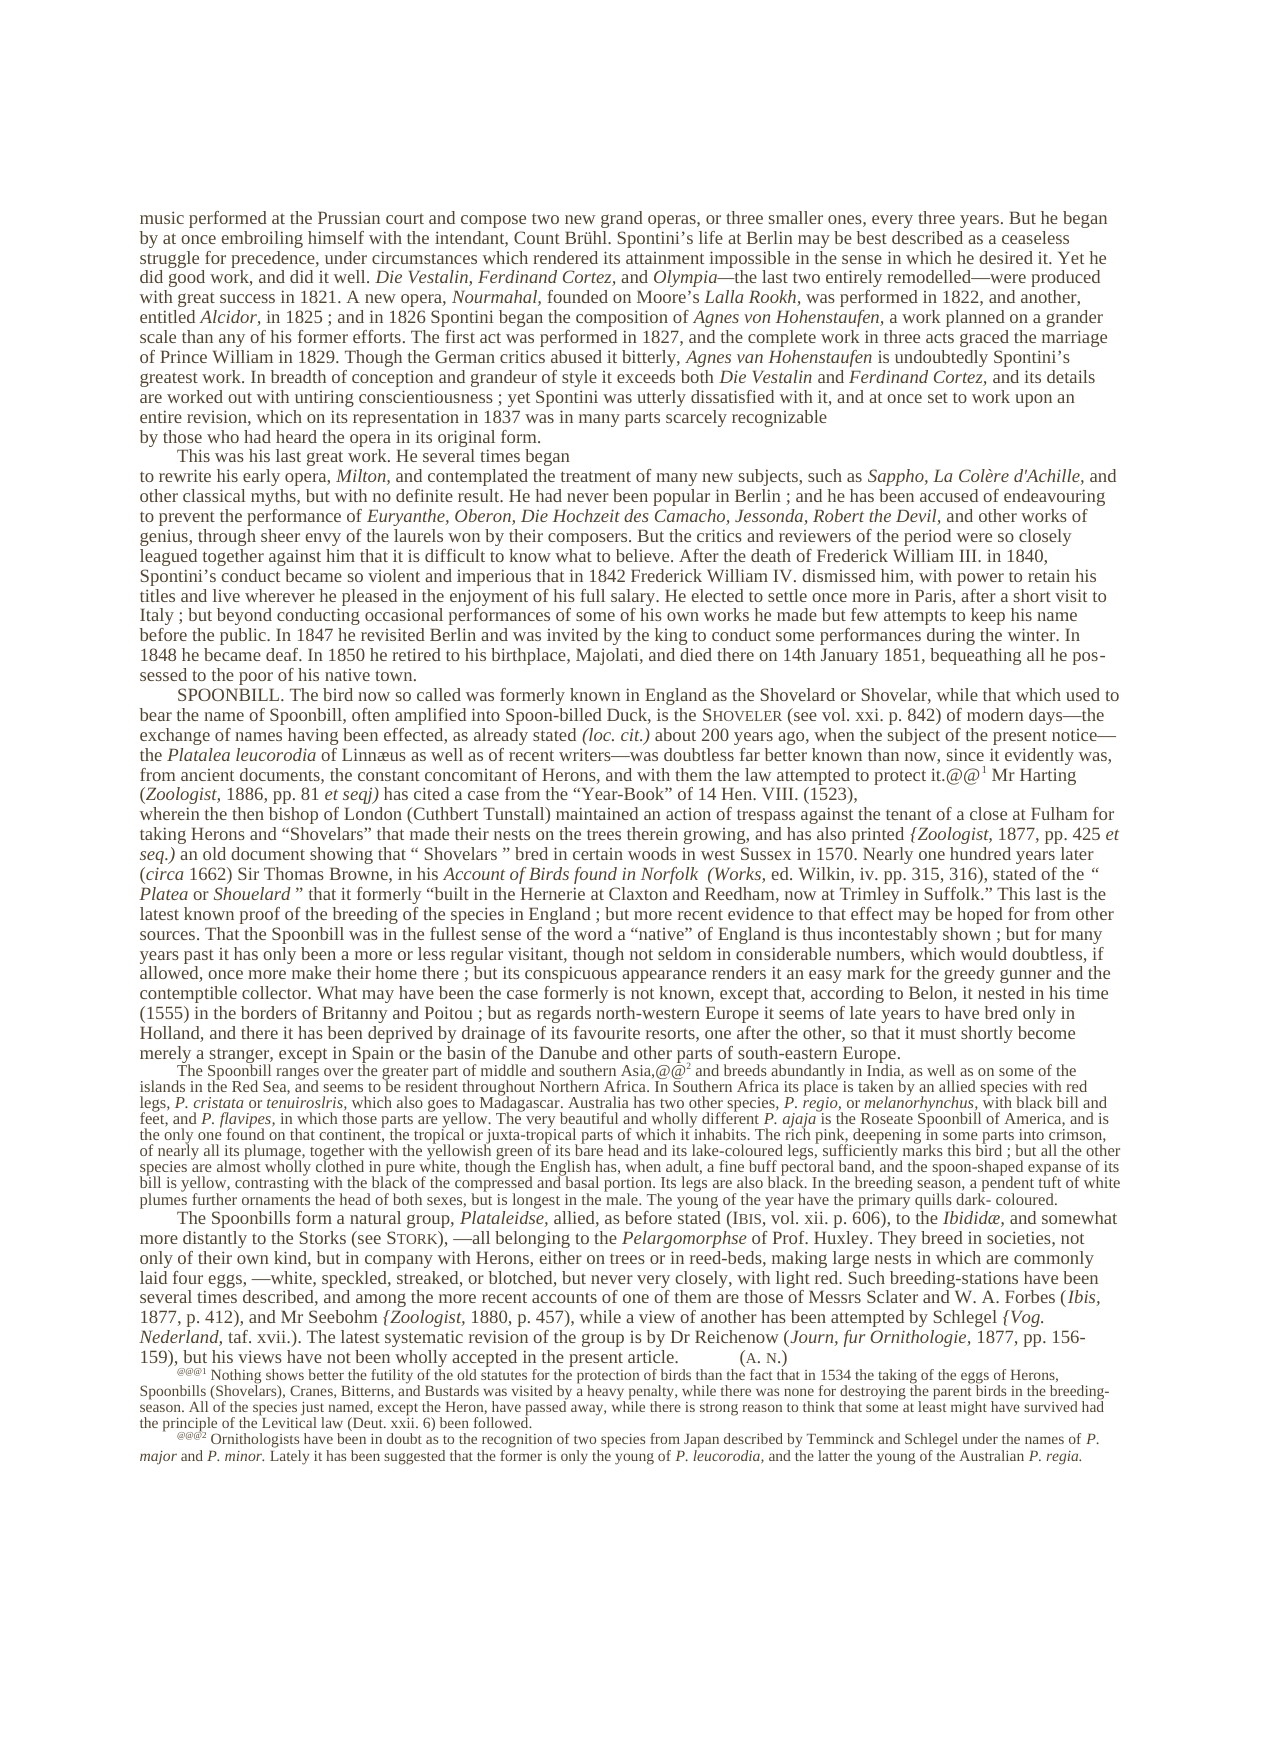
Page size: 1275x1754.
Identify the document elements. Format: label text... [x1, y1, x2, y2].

text The Spoonbill ranges over the greater part of middle and southern Asia,@@2 and breeds abundantly in India, as well as on some of the islands in the Red Sea, and seems to be resident throughout Northern Africa. In Southern Africa its place is taken by an allied species with red legs, Ρ. cristata or tenuiroslris, which also goes to Madagascar. Australia has two other species, P. regio, or melanorhynchus, with black bill and feet, and P. flaνipes, in which those parts are yellow. The very beautiful and wholly different P. ajaja is the Roseate Spoonbill of America, and is the only one found on that continent, the tropical or juxta-tropical parts of which it inhabits. The rich pink, deepening in some parts into crimson, of nearly all its plumage, together with the yellowish green of its bare head and its lake-coloured legs, sufficiently marks this bird ; but all the other species are almost wholly clothed in pure white, though the English has, when adult, a fine buff pectoral band, and the spoon-shaped expanse of its bill is yellow, contrasting with the black of the compressed and basal portion. Its legs are also black. In the breeding season, a pendent tuft of white plumes further ornaments the head of both sexes, but is longest in the male. The young of the year have the primary quills dark- coloured. [139, 1063, 1122, 1209]
text by those who had heard the opera in its original form. [139, 427, 1122, 447]
text The Spoonbills form a natural group, Plataleidse, allied, as before stated (Ibis, vol. xii. p. 606), to the Ibididæ, and somewhat more distantly to the Storks (see Stork), —all belonging to the Pelargomorphse of Prof. Huxley. They breed in societies, not only of their own kind, but in company with Herons, either on trees or in reed-beds, making large nests in which are commonly laid four eggs, —white, speckled, streaked, or blotched, but never very closely, with light red. Such breeding-stations have been several times described, and among the more recent accounts of one of them are those of Messrs Sclater and W. A. Forbes (Ibis, 1877, p. 412), and Mr Seebohm {Zoologist, 1880, p. 457), while a view of another has been attempted by Schlegel {Vog. Nederland, taf. xvii.). The latest systematic revision of the group is by Dr Reichenow (Journ, fur Ornithologie, 1877, pp. 156-159), but his views have not been wholly accepted in the present article. (a. n.) [139, 1209, 1122, 1368]
text to rewrite his early opera, Milton, and contemplated the treatment of many new subjects, such as Sappho, La Colère d'Achille, and other classical myths, but with no definite result. He had never been popular in Berlin ; and he has been accused of endeavouring to prevent the performance of Euryanthe, Oberon, Die Hochzeit des Camacho, Jessonda, Robert the Devil, and other works of genius, through sheer envy of the laurels won by their composers. But the critics and reviewers of the period were so closely leagued together against him that it is difficult to know what to believe. After the death of Frederick William III. in 1840, Spontini’s conduct became so violent and imperious that in 1842 Frederick William IV. dismissed him, with power to retain his titles and live wherever he pleased in the enjoyment of his full salary. He elected to settle once more in Paris, after a short visit to Italy ; but beyond conducting occasional performances of some of his own works he made but few attempts to keep his name before the public. In 1847 he revisited Berlin and was invited by the king to conduct some performances during the winter. In 1848 he became deaf. In 1850 he retired to his birthplace, Majolati, and died there on 14th January 1851, bequeathing all he possessed to the poor of his native town. [139, 467, 1122, 686]
text music performed at the Prussian court and compose two new grand operas, or three smaller ones, every three years. But he began by at once embroiling himself with the intendant, Count Brühl. Spontini’s life at Berlin may be best described as a ceaseless struggle for precedence, under circumstances which rendered its attainment impossible in the sense in which he desired it. Yet he did good work, and did it well. Die Vestalin, Ferdinand Cortez, and Olympia—the last two entirely remodelled—were produced with great success in 1821. A new opera, Nourmahal, founded on Moore’s Lalla Rookh, was performed in 1822, and another, entitled Alcidor, in 1825 ; and in 1826 Spontini began the composition of Agnes von Hohenstaufen, a work planned on a grander scale than any of his former efforts. The first act was performed in 1827, and the complete work in three acts graced the marriage of Prince William in 1829. Though the German critics abused it bitterly, Agnes van Hohenstaufen is undoubtedly Spontini’s greatest work. In breadth of conception and grandeur of style it exceeds both Die Vestalin and Ferdinand Cortez, and its details are worked out with untiring conscientiousness ; yet Spontini was utterly dissatisfied with it, and at once set to work upon an entire revision, which on its representation in 1837 was in many parts scarcely recognizable [139, 208, 1122, 427]
text @@@2 Ornithologists have been in doubt as to the recognition of two species from Japan described by Temminck and Schlegel under the names of P. major and P. minor. Lately it has been suggested that the former is only the young of P. leucorodia, and the latter the young of the Australian P. regia. [139, 1432, 1122, 1464]
text @@@1 Nothing shows better the futility of the old statutes for the protection of birds than the fact that in 1534 the taking of the eggs of Herons, Spoonbills (Shovelars), Cranes, Bitterns, and Bustards was visited by a heavy penalty, while there was none for destroying the parent birds in the breeding-season. All of the species just named, except the Heron, have passed away, while there is strong reason to think that some at least might have survived had the principle of the Levitical law (Deut. xxii. 6) been followed. [139, 1368, 1122, 1432]
text wherein the then bishop of London (Cuthbert Tunstall) maintained an action of trespass against the tenant of a close at Fulham for taking Herons and “Shovelars” that made their nests on the trees therein growing, and has also printed {Zoologist, 1877, pp. 425 et seq.) an old document showing that “ Shovelars ” bred in certain woods in west Sussex in 1570. Nearly one hundred years later (circa 1662) Sir Thomas Browne, in his Account of Birds found in Norfolk (Works, ed. Wilkin, iv. pp. 315, 316), stated of the “ Platea or Shouelard ” that it formerly “built in the Hernerie at Claxton and Reedham, now at Trimley in Suffolk.” This last is the latest known proof of the breeding of the species in England ; but more recent evidence to that effect may be hoped for from other sources. That the Spoonbill was in the fullest sense of the word a “native” of England is thus incontestably shown ; but for many years past it has only been a more or less regular visitant, though not seldom in considerable numbers, which would doubtless, if allowed, once more make their home there ; but its conspicuous appearance renders it an easy mark for the greedy gunner and the contemptible collector. What may have been the case formerly is not known, except that, according to Belon, it nested in his time (1555) in the borders of Britanny and Poitou ; but as regards north-western Europe it seems of late years to have bred only in Holland, and there it has been deprived by drainage of its favourite resorts, one after the other, so that it must shortly become merely a stranger, except in Spain or the basin of the Danube and other parts of south-eastern Europe. [139, 805, 1122, 1063]
text SPOONBILL. The bird now so called was formerly known in England as the Shovelard or Shovelar, while that which used to bear the name of Spoonbill, often amplified into Spoon-billed Duck, is the Shoveler (see vol. xxi. p. 842) of modern days—the exchange of names having been effected, as already stated (loc. cit.) about 200 years ago, when the subject of the present notice—the Platalea leucorodia of Linnæus as well as of recent writers—was doubtless far better known than now, since it evidently was, from ancient documents, the constant concomitant of Herons, and with them the law attempted to protect it.@@1 Mr Harting (Zoologist, 1886, pp. 81 et seqj) has cited a case from the “Year-Book” of 14 Hen. VIII. (1523), [139, 686, 1122, 805]
text This was his last great work. He several times began [139, 447, 1122, 467]
